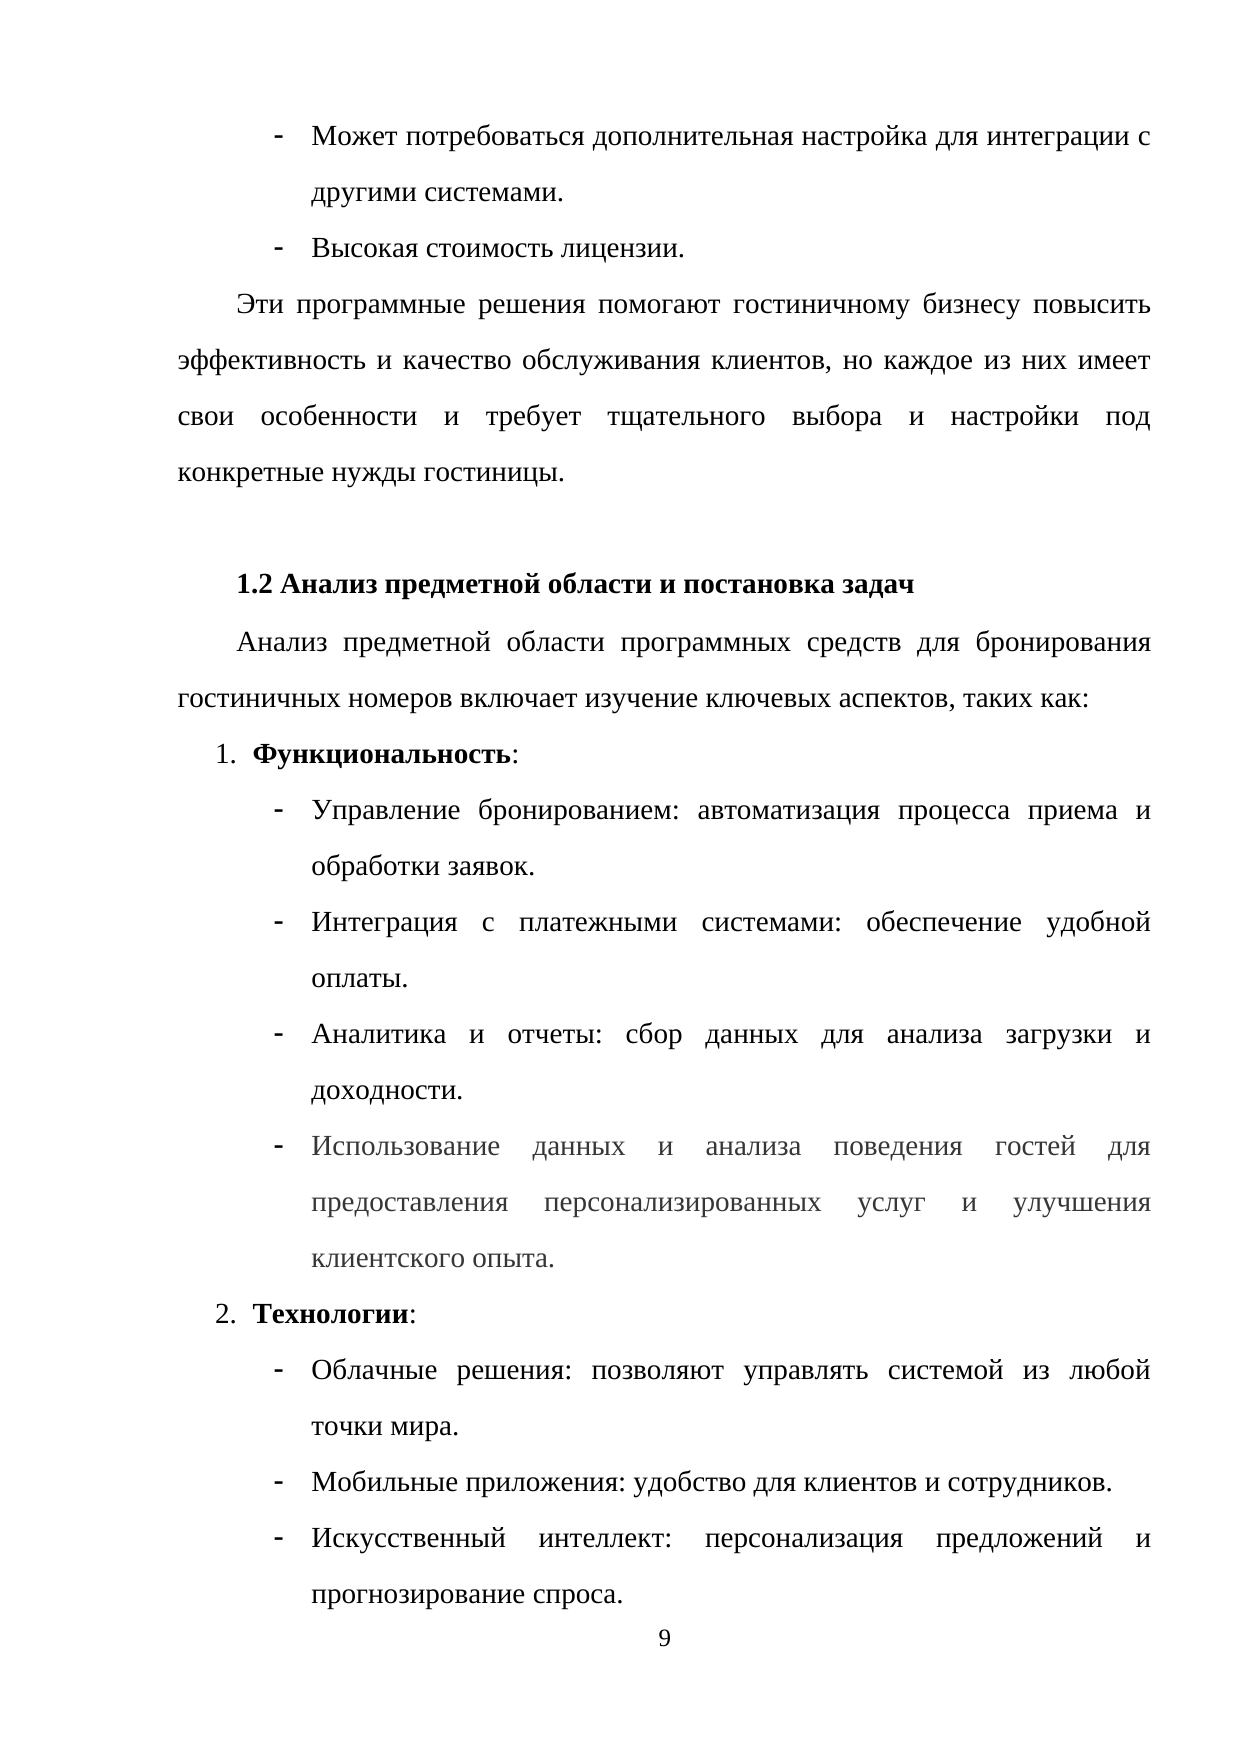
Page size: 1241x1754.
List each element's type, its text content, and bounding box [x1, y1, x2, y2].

list Облачные решения: позволяют управлять системой из любой точки мира. [274, 1352, 1152, 1442]
list Управление бронированием: автоматизация процесса приема и обработки заявок. [274, 792, 1152, 882]
text 1.2 Анализ предметной области и постановка задач [177, 566, 1152, 599]
list Аналитика и отчеты: сбор данных для анализа загрузки и доходности. [274, 1016, 1152, 1106]
list Высокая стоимость лицензии. [274, 230, 1152, 264]
list Использование данных и анализа поведения гостей для предоставления персонализированных услуг и улучшения клиентского опыта. [274, 1128, 1152, 1274]
list Функциональность: [215, 736, 1152, 770]
list Мобильные приложения: удобство для клиентов и сотрудников. [274, 1464, 1152, 1498]
list Технологии: [215, 1296, 1152, 1330]
list Интеграция с платежными системами: обеспечение удобной оплаты. [274, 904, 1152, 994]
list Может потребоваться дополнительная настройка для интеграции с другими системами. [274, 118, 1152, 208]
text Эти программные решения помогают гостиничному бизнесу повысить эффективность и качество обслуживания клиентов, но каждое из них имеет свои особенности и требует тщательного выбора и настройки под конкретные нужды гостиницы. [177, 286, 1152, 488]
list Искусственный интеллект: персонализация предложений и прогнозирование спроса. [274, 1520, 1152, 1610]
text Анализ предметной области программных средств для бронирования гостиничных номеров включает изучение ключевых аспектов, таких как: [177, 624, 1152, 714]
